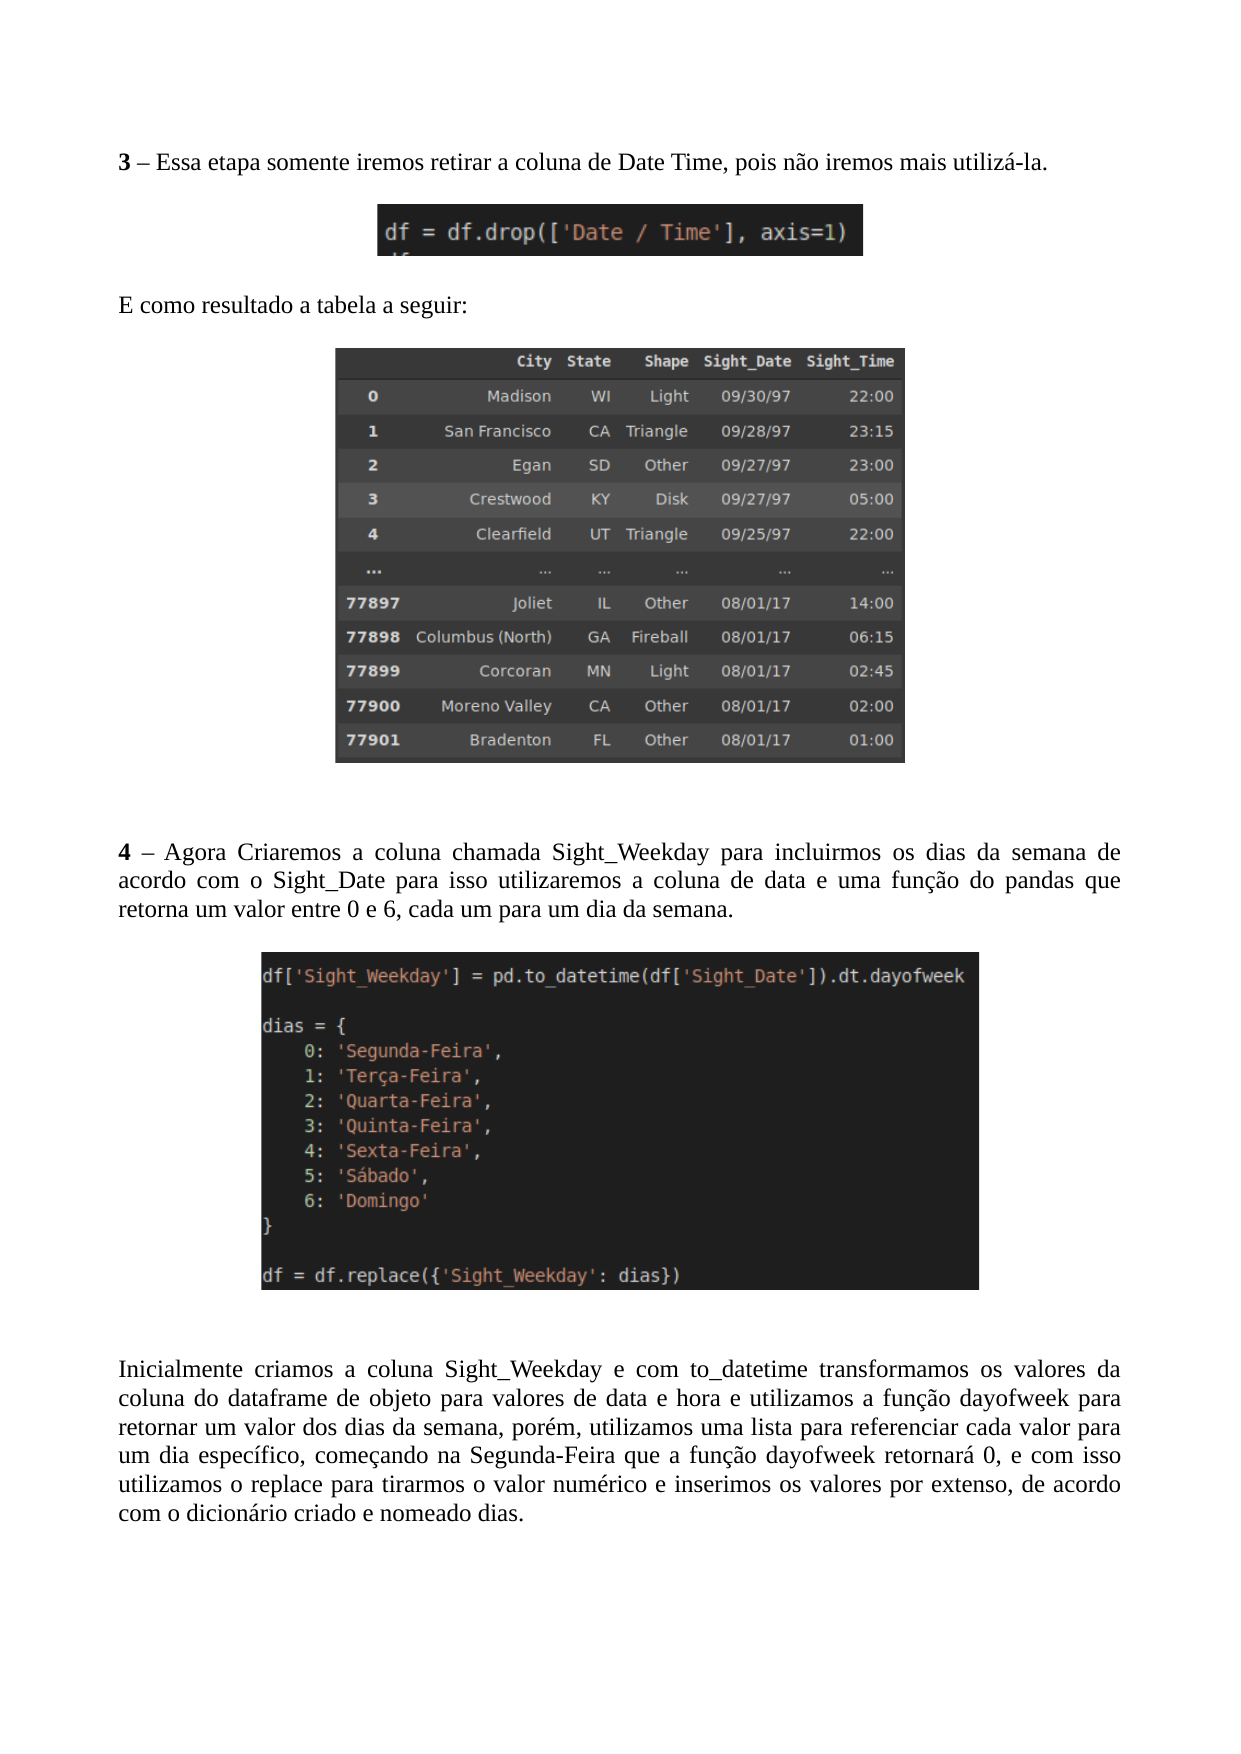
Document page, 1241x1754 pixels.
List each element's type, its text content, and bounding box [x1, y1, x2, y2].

text 4 – Agora Criaremos a coluna chamada Sight_Weekday para incluirmos os dias da semana de acordo com o Sight_Date para isso utilizaremos a coluna de data e uma função do pandas que retorna um valor entre 0 e 6, cada um para um dia da semana. [118, 837, 1122, 923]
text E como resultado a tabela a seguir: [118, 291, 1122, 319]
picture [377, 204, 864, 256]
picture [261, 952, 980, 1290]
text Inicialmente criamos a coluna Sight_Weekday e com to_datetime transformamos os valores da coluna do dataframe de objeto para valores de data e hora e utilizamos a função dayofweek para retornar um valor dos dias da semana, porém, utilizamos uma lista para referenciar cada valor para um dia específico, começando na Segunda-Feira que a função dayofweek retornará 0, e com isso utilizamos o replace para tirarmos o valor numérico e inserimos os valores por extenso, de acordo com o dicionário criado e nomeado dias. [118, 1354, 1122, 1527]
text 3 – Essa etapa somente iremos retirar a coluna de Date Time, pois não iremos mais utilizá-la. [118, 147, 1122, 176]
picture [335, 348, 905, 763]
